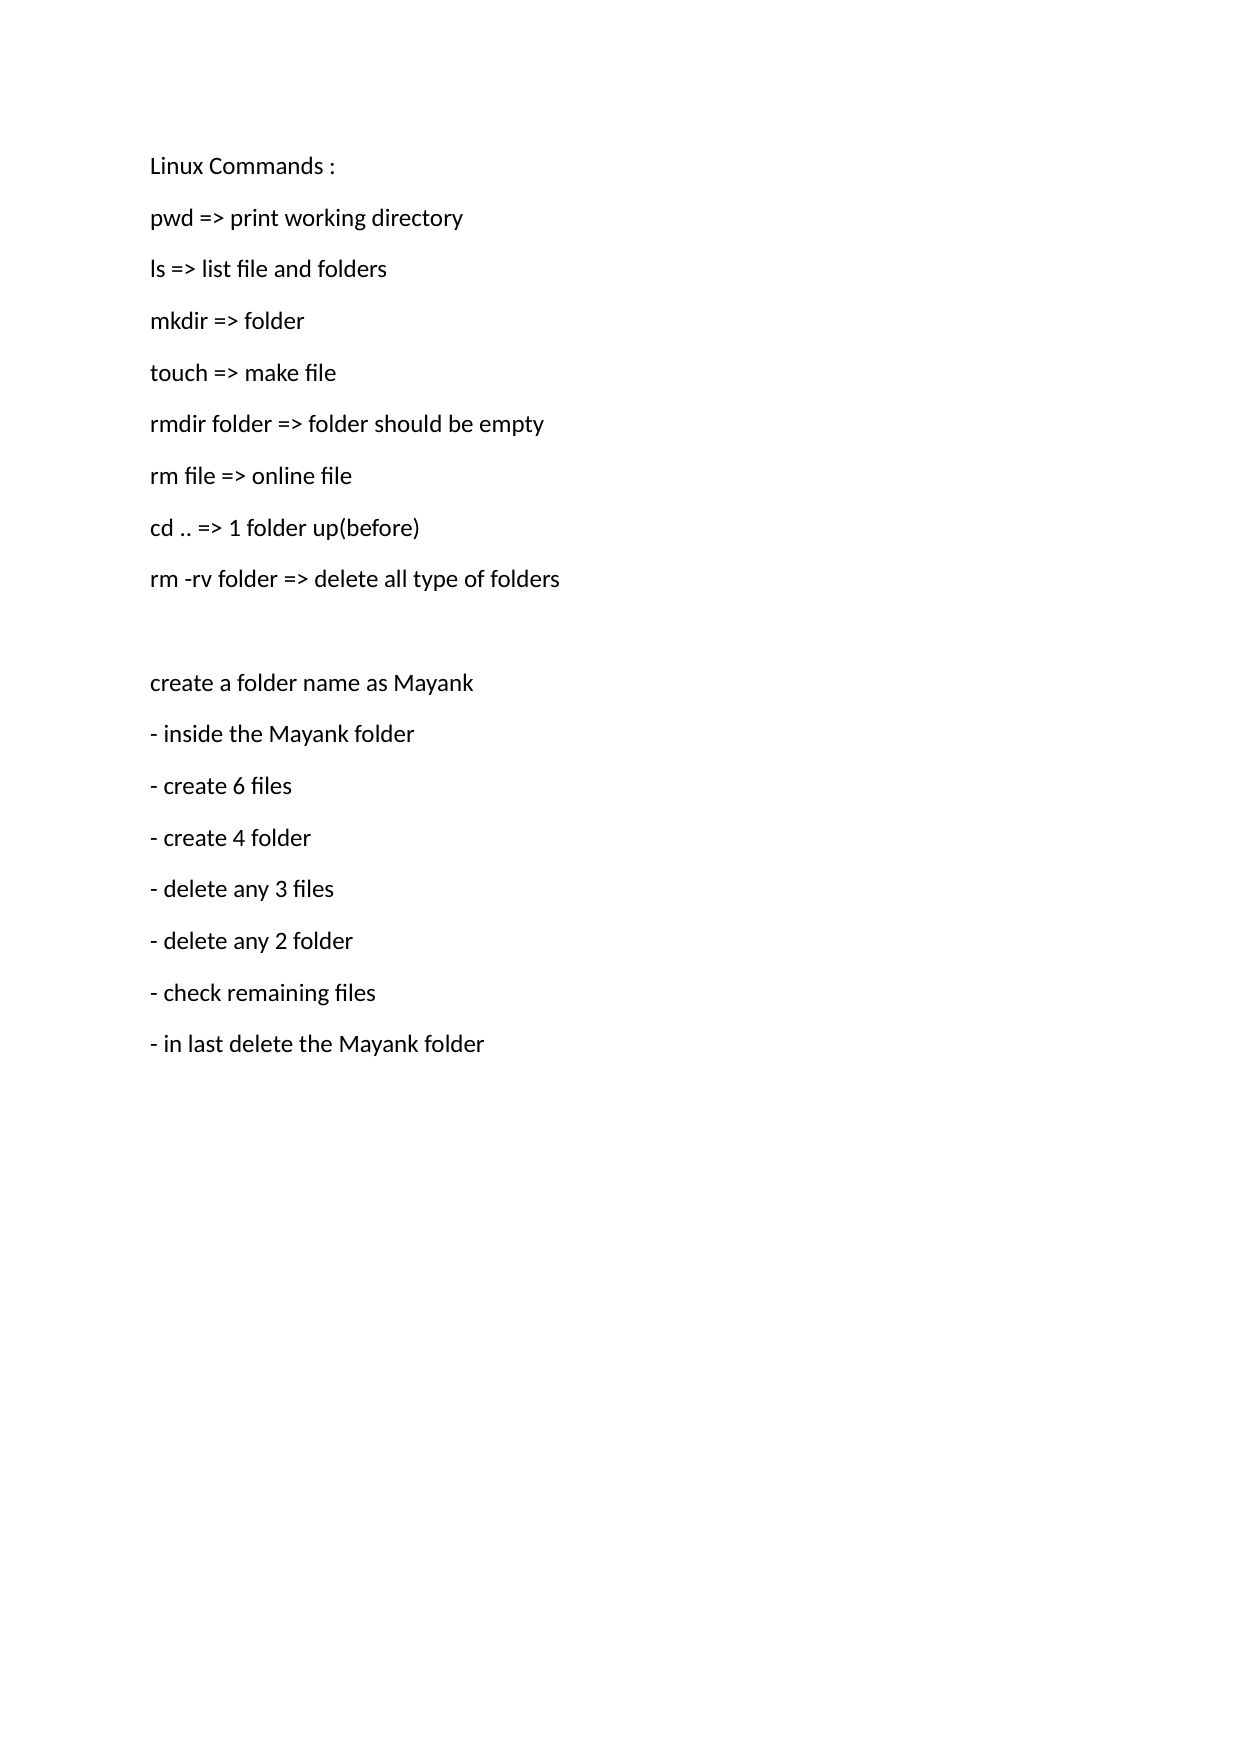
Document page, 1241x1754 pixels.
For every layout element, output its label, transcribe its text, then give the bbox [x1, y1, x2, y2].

text Linux Commands : [150, 150, 1090, 181]
text - delete any 3 files [150, 873, 1090, 904]
text - in last delete the Mayank folder [150, 1028, 1090, 1059]
text - create 4 folder [150, 822, 1090, 852]
text touch => make file [150, 357, 1090, 387]
text rmdir folder => folder should be empty [150, 408, 1090, 439]
text - create 6 files [150, 770, 1090, 801]
text mkdir => folder [150, 305, 1090, 336]
text rm file => online file [150, 460, 1090, 491]
text pwd => print working directory [150, 202, 1090, 232]
text - delete any 2 folder [150, 925, 1090, 956]
text ls => list file and folders [150, 253, 1090, 284]
text - check remaining files [150, 977, 1090, 1007]
text - inside the Mayank folder [150, 718, 1090, 749]
text rm -rv folder => delete all type of folders [150, 563, 1090, 594]
text cd .. => 1 folder up(before) [150, 512, 1090, 542]
text create a folder name as Mayank [150, 667, 1090, 697]
